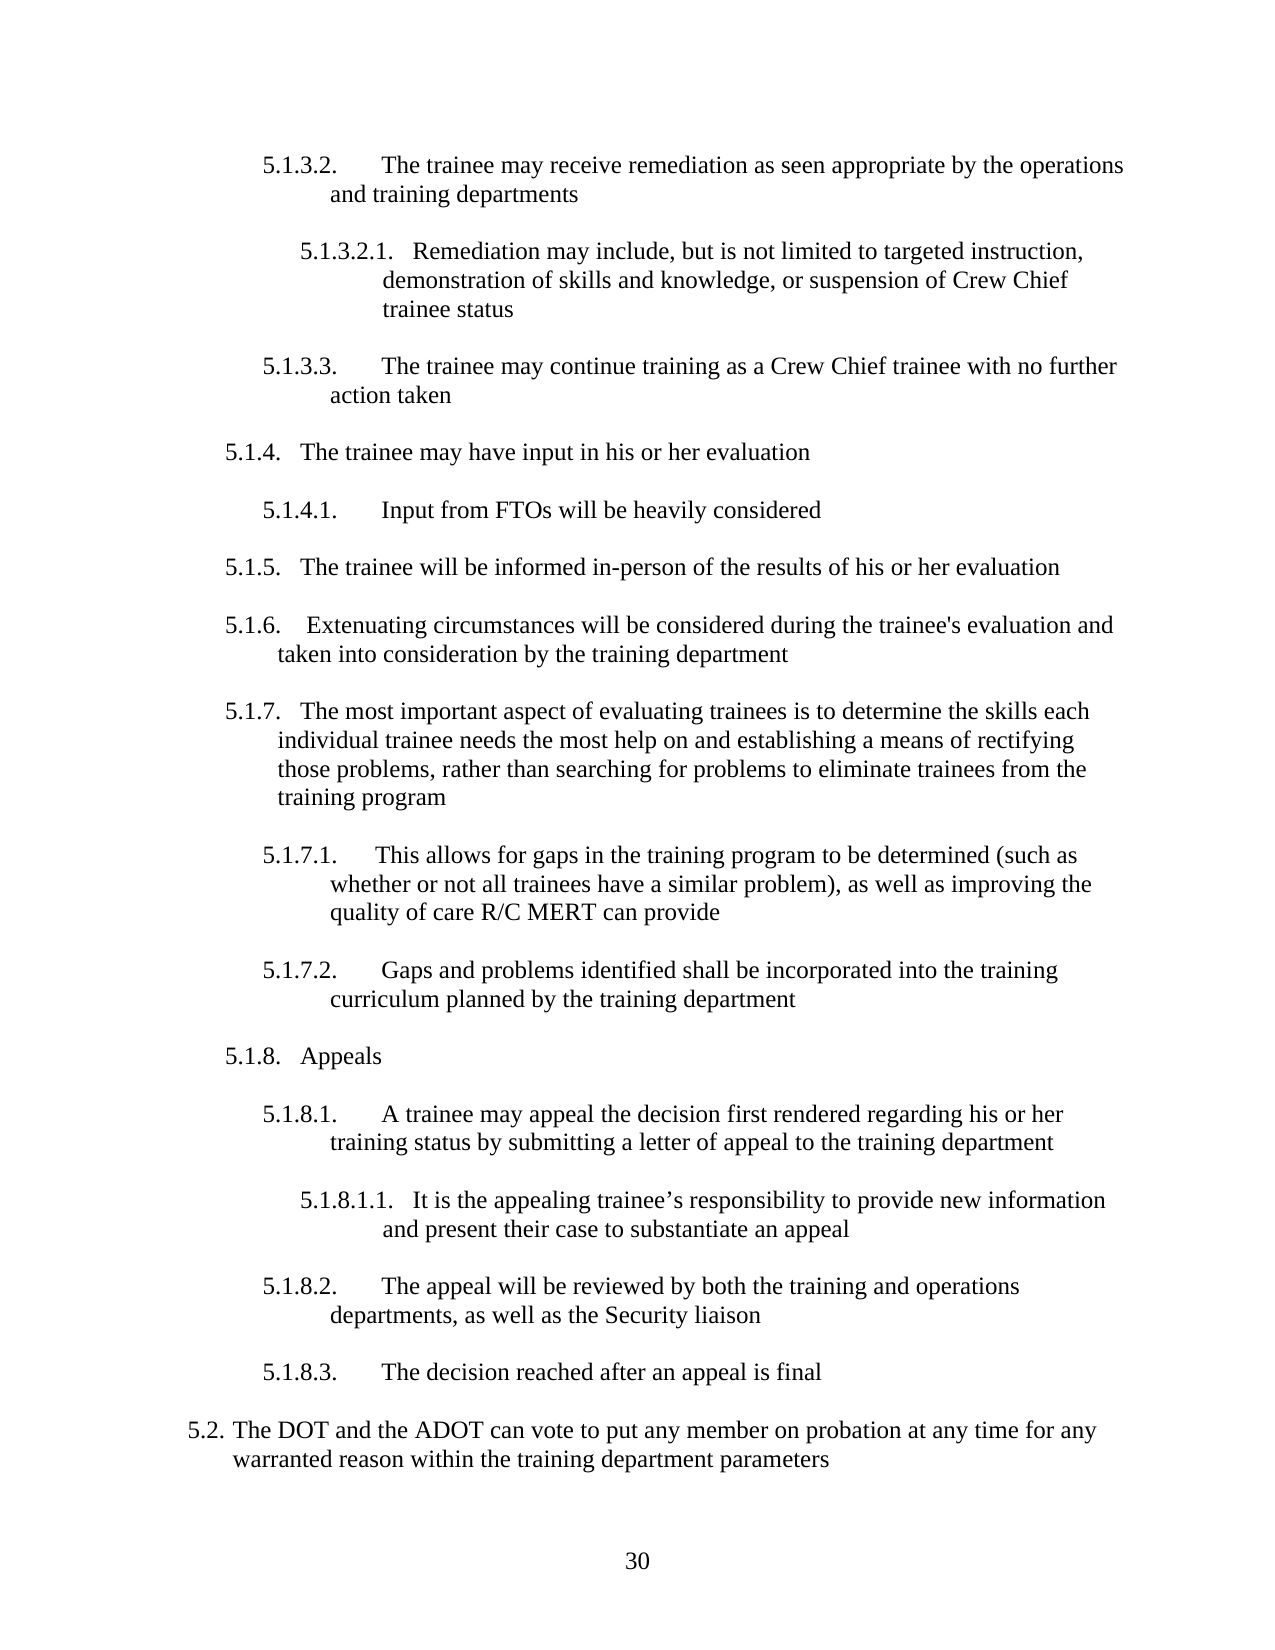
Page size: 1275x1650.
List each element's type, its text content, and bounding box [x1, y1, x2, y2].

list The trainee may continue training as a Crew Chief trainee with no further action taken [262, 351, 1125, 409]
list Extenuating circumstances will be considered during the trainee's evaluation and taken into consideration by the training department [225, 610, 1125, 667]
list Remediation may include, but is not limited to targeted instruction, demonstration of skills and knowledge, or suspension of Crew Chief trainee status [300, 236, 1125, 322]
list The trainee will be informed in-person of the results of his or her evaluation [225, 552, 1125, 581]
list This allows for gaps in the training program to be determined (such as whether or not all trainees have a similar problem), as well as improving the quality of care R/C MERT can provide [262, 840, 1125, 926]
list Gaps and problems identified shall be incorporated into the training curriculum planned by the training department [262, 955, 1125, 1012]
list The appeal will be reviewed by both the training and operations departments, as well as the Security liaison [262, 1271, 1125, 1329]
list Input from FTOs will be heavily considered [262, 495, 1125, 524]
list It is the appealing trainee’s responsibility to provide new information and present their case to substantiate an appeal [300, 1185, 1125, 1242]
list The trainee may have input in his or her evaluation [225, 437, 1125, 466]
list Appeals [225, 1041, 1125, 1070]
list The most important aspect of evaluating trainees is to determine the skills each individual trainee needs the most help on and establishing a means of rectifying those problems, rather than searching for problems to eliminate trainees from the training program [225, 696, 1125, 811]
list A trainee may appeal the decision first rendered regarding his or her training status by submitting a letter of appeal to the training department [262, 1099, 1125, 1156]
list The trainee may receive remediation as seen appropriate by the operations and training departments [262, 150, 1125, 207]
list The decision reached after an appeal is final [262, 1357, 1125, 1386]
list The DOT and the ADOT can vote to put any member on probation at any time for any warranted reason within the training department parameters [187, 1415, 1125, 1472]
